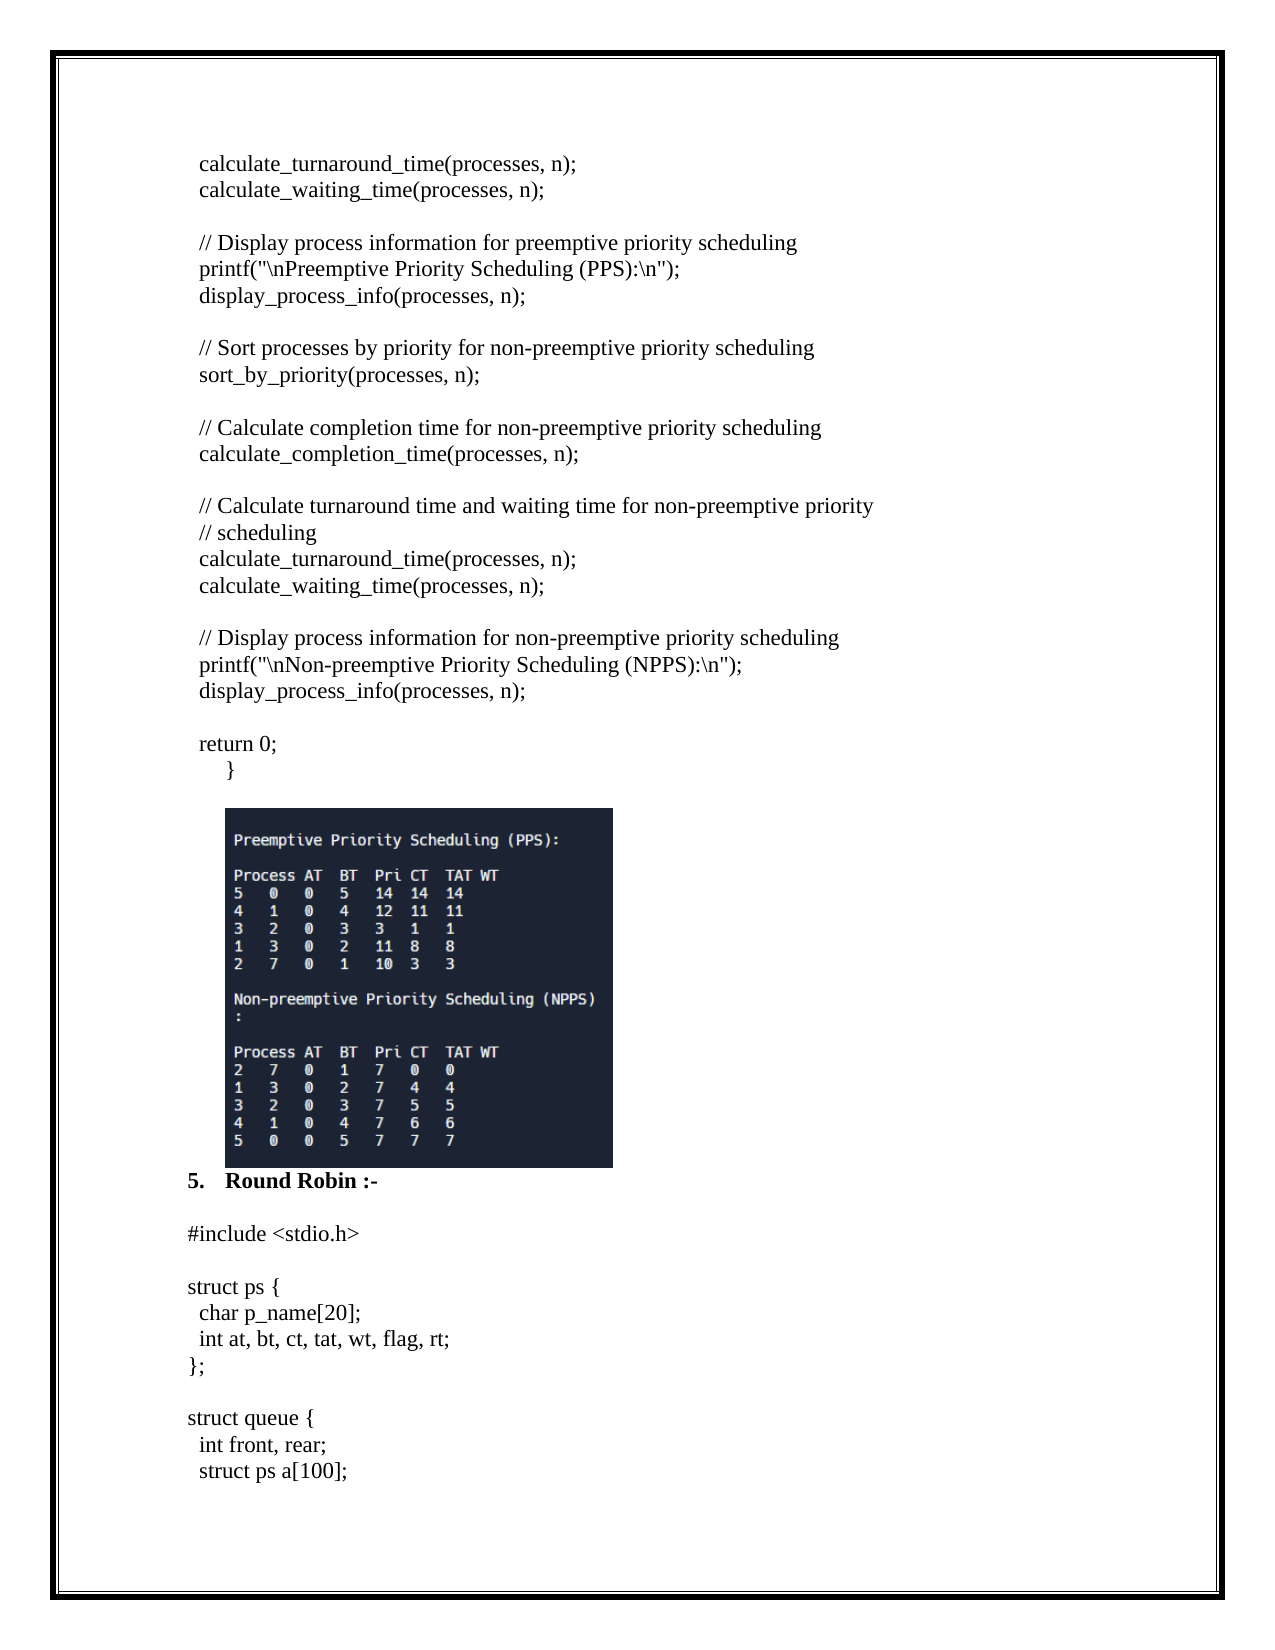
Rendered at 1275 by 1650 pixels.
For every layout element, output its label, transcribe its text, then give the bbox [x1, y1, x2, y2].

list calculate_completion_time(processes, n); [187, 440, 1125, 466]
list sort_by_priority(processes, n); [187, 361, 1125, 387]
list }; [187, 1352, 1125, 1378]
list // Calculate completion time for non-preemptive priority scheduling [187, 413, 1125, 440]
list int at, bt, ct, tat, wt, flag, rt; [187, 1325, 1125, 1352]
list // Display process information for preemptive priority scheduling [187, 229, 1125, 255]
list // scheduling [187, 519, 1125, 545]
list int front, rear; [187, 1431, 1125, 1457]
list #include <stdio.h> [187, 1220, 1125, 1246]
list struct queue { [187, 1404, 1125, 1431]
list struct ps { [187, 1273, 1125, 1299]
list calculate_turnaround_time(processes, n); [187, 545, 1125, 572]
list calculate_waiting_time(processes, n); [187, 176, 1125, 203]
list calculate_waiting_time(processes, n); [187, 572, 1125, 598]
picture [225, 808, 613, 1168]
list // Calculate turnaround time and waiting time for non-preemptive priority [187, 493, 1125, 519]
list printf("\nPreemptive Priority Scheduling (PPS):\n"); [187, 255, 1125, 282]
list char p_name[20]; [187, 1299, 1125, 1325]
list // Sort processes by priority for non-preemptive priority scheduling [187, 334, 1125, 361]
list return 0; [187, 730, 1125, 756]
list calculate_turnaround_time(processes, n); [187, 150, 1125, 176]
list struct ps a[100]; [187, 1457, 1125, 1483]
list display_process_info(processes, n); [187, 282, 1125, 308]
list Round Robin :- [187, 1167, 1125, 1194]
list // Display process information for non-preemptive priority scheduling [187, 624, 1125, 651]
list printf("\nNon-preemptive Priority Scheduling (NPPS):\n"); [187, 651, 1125, 677]
list display_process_info(processes, n); [187, 677, 1125, 703]
